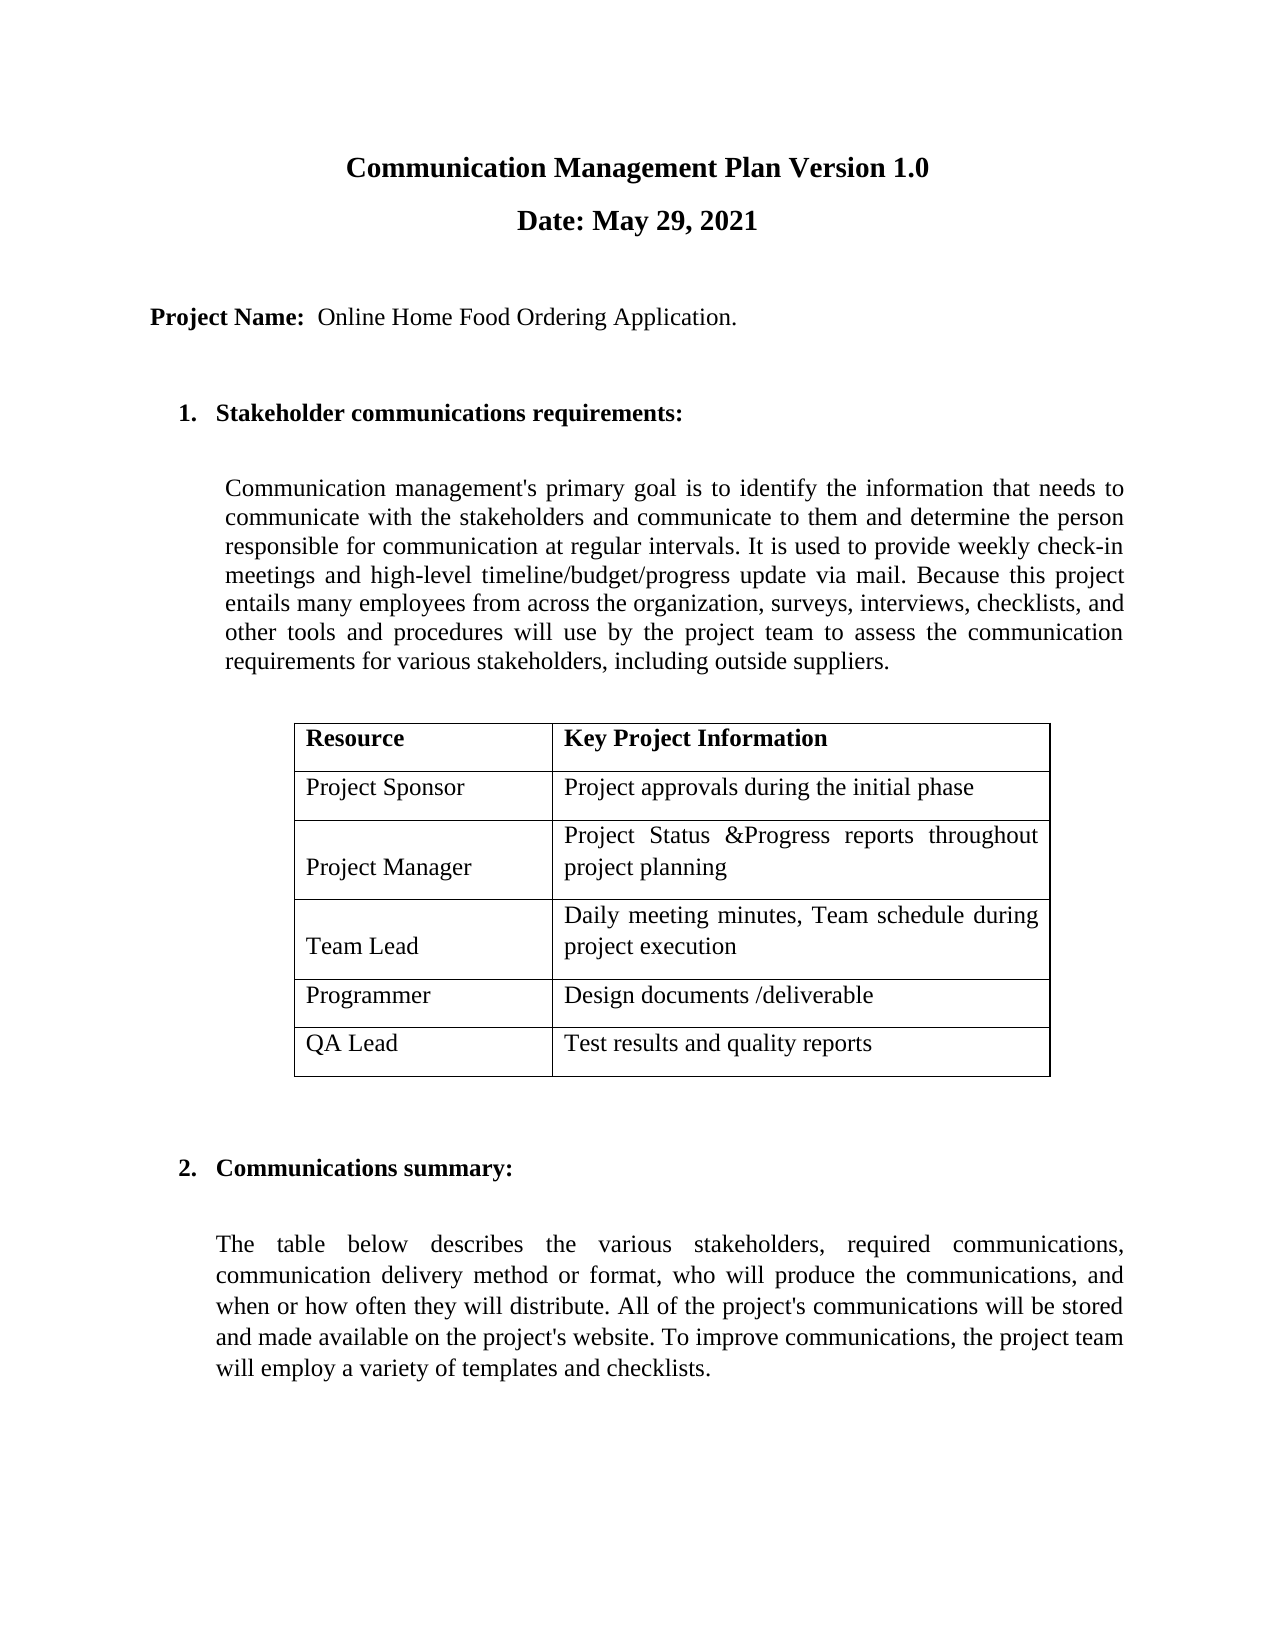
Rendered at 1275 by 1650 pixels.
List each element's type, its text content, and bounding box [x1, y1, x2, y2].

list Stakeholder communications requirements: [178, 398, 1125, 427]
list Communications summary: [178, 1153, 1125, 1182]
table_cell Project Status &Progress reports throughout project planning [553, 821, 1049, 899]
table_cell Project approvals during the initial phase [553, 772, 1049, 819]
table_header Key Project Information [553, 724, 1049, 771]
table_cell Team Lead [295, 900, 552, 979]
table_cell Daily meeting minutes, Team schedule during project execution [553, 900, 1049, 979]
table_cell Test results and quality reports [553, 1028, 1049, 1076]
text Date: May 29, 2021 [150, 203, 1125, 236]
text Project Name: Online Home Food Ordering Application. [150, 302, 1125, 331]
table_cell Programmer [295, 980, 552, 1027]
table_cell QA Lead [295, 1028, 552, 1076]
text Communication Management Plan Version 1.0 [150, 150, 1125, 183]
table_cell Project Manager [295, 821, 552, 899]
table_header Resource [295, 724, 552, 771]
text The table below describes the various stakeholders, required communications, communication delivery method or format, who will produce the communications, and when or how often they will distribute. All of the project's communications will be stored and made available on the project's website. To improve communications, the project team will employ a variety of templates and checklists. [216, 1229, 1125, 1382]
table_cell Design documents /deliverable [553, 980, 1049, 1027]
text Communication management's primary goal is to identify the information that needs to communicate with the stakeholders and communicate to them and determine the person responsible for communication at regular intervals. It is used to provide weekly check-in meetings and high-level timeline/budget/progress update via mail. Because this project entails many employees from across the organization, surveys, interviews, checklists, and other tools and procedures will use by the project team to assess the communication requirements for various stakeholders, including outside suppliers. [225, 473, 1125, 675]
table_cell Project Sponsor [295, 772, 552, 819]
